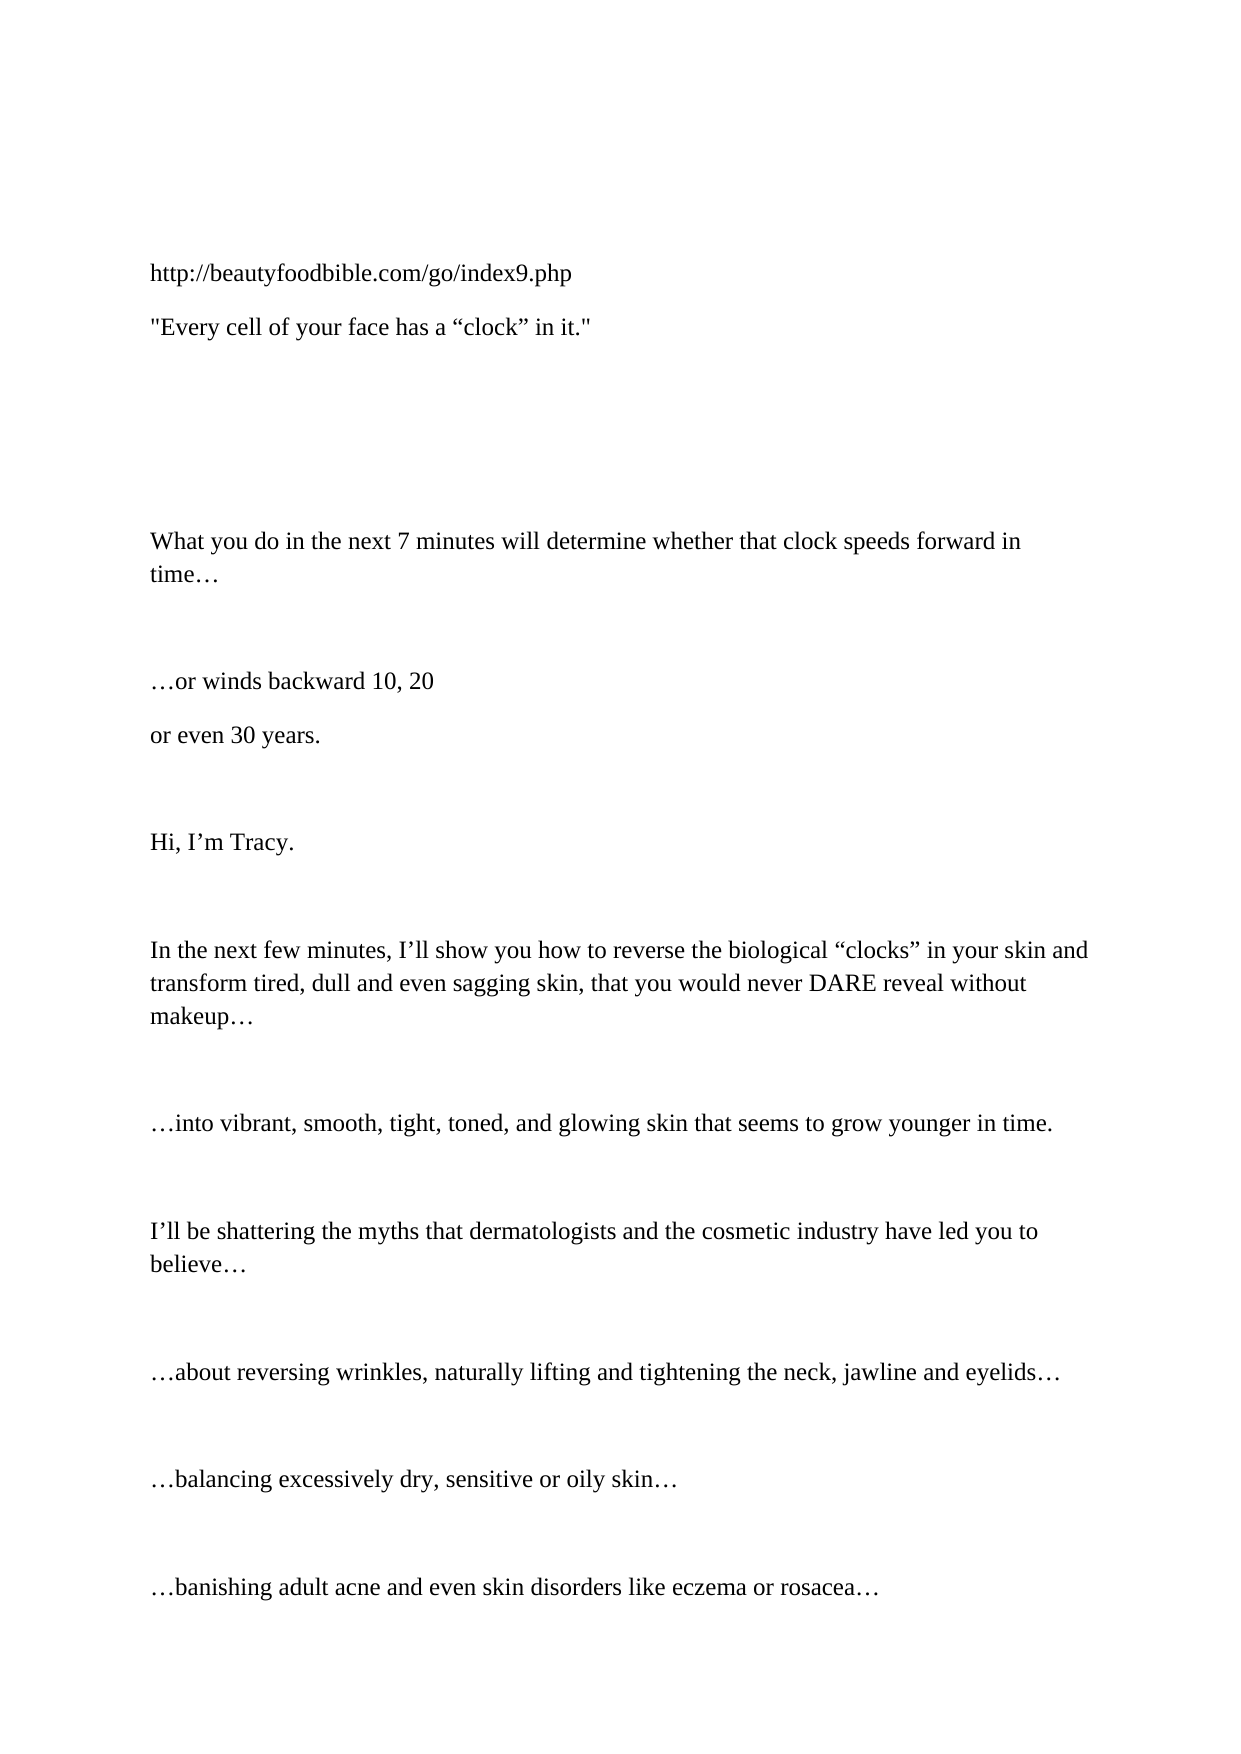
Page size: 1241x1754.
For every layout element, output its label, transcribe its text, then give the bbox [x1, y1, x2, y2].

text "Every cell of your face has a “clock” in it." [150, 312, 1090, 340]
text What you do in the next 7 minutes will determine whether that clock speeds forward in time… [150, 526, 1090, 588]
text …banishing adult acne and even skin disorders like eczema or rosacea… [150, 1572, 1090, 1601]
text …about reversing wrinkles, naturally lifting and tightening the neck, jawline and eyelids… [150, 1357, 1090, 1386]
text …or winds backward 10, 20 [150, 666, 1090, 695]
text http://beautyfoodbible.com/go/index9.php [150, 258, 1090, 286]
text In the next few minutes, I’ll show you how to reverse the biological “clocks” in your skin and transform tired, dull and even sagging skin, that you would never DARE reveal without makeup… [150, 935, 1090, 1029]
text I’ll be shattering the myths that dermatologists and the cosmetic industry have led you to believe… [150, 1216, 1090, 1278]
text …balancing excessively dry, sensitive or oily skin… [150, 1464, 1090, 1493]
text or even 30 years. [150, 720, 1090, 749]
text Hi, I’m Tracy. [150, 827, 1090, 856]
text …into vibrant, smooth, tight, toned, and glowing skin that seems to grow younger in time. [150, 1108, 1090, 1137]
